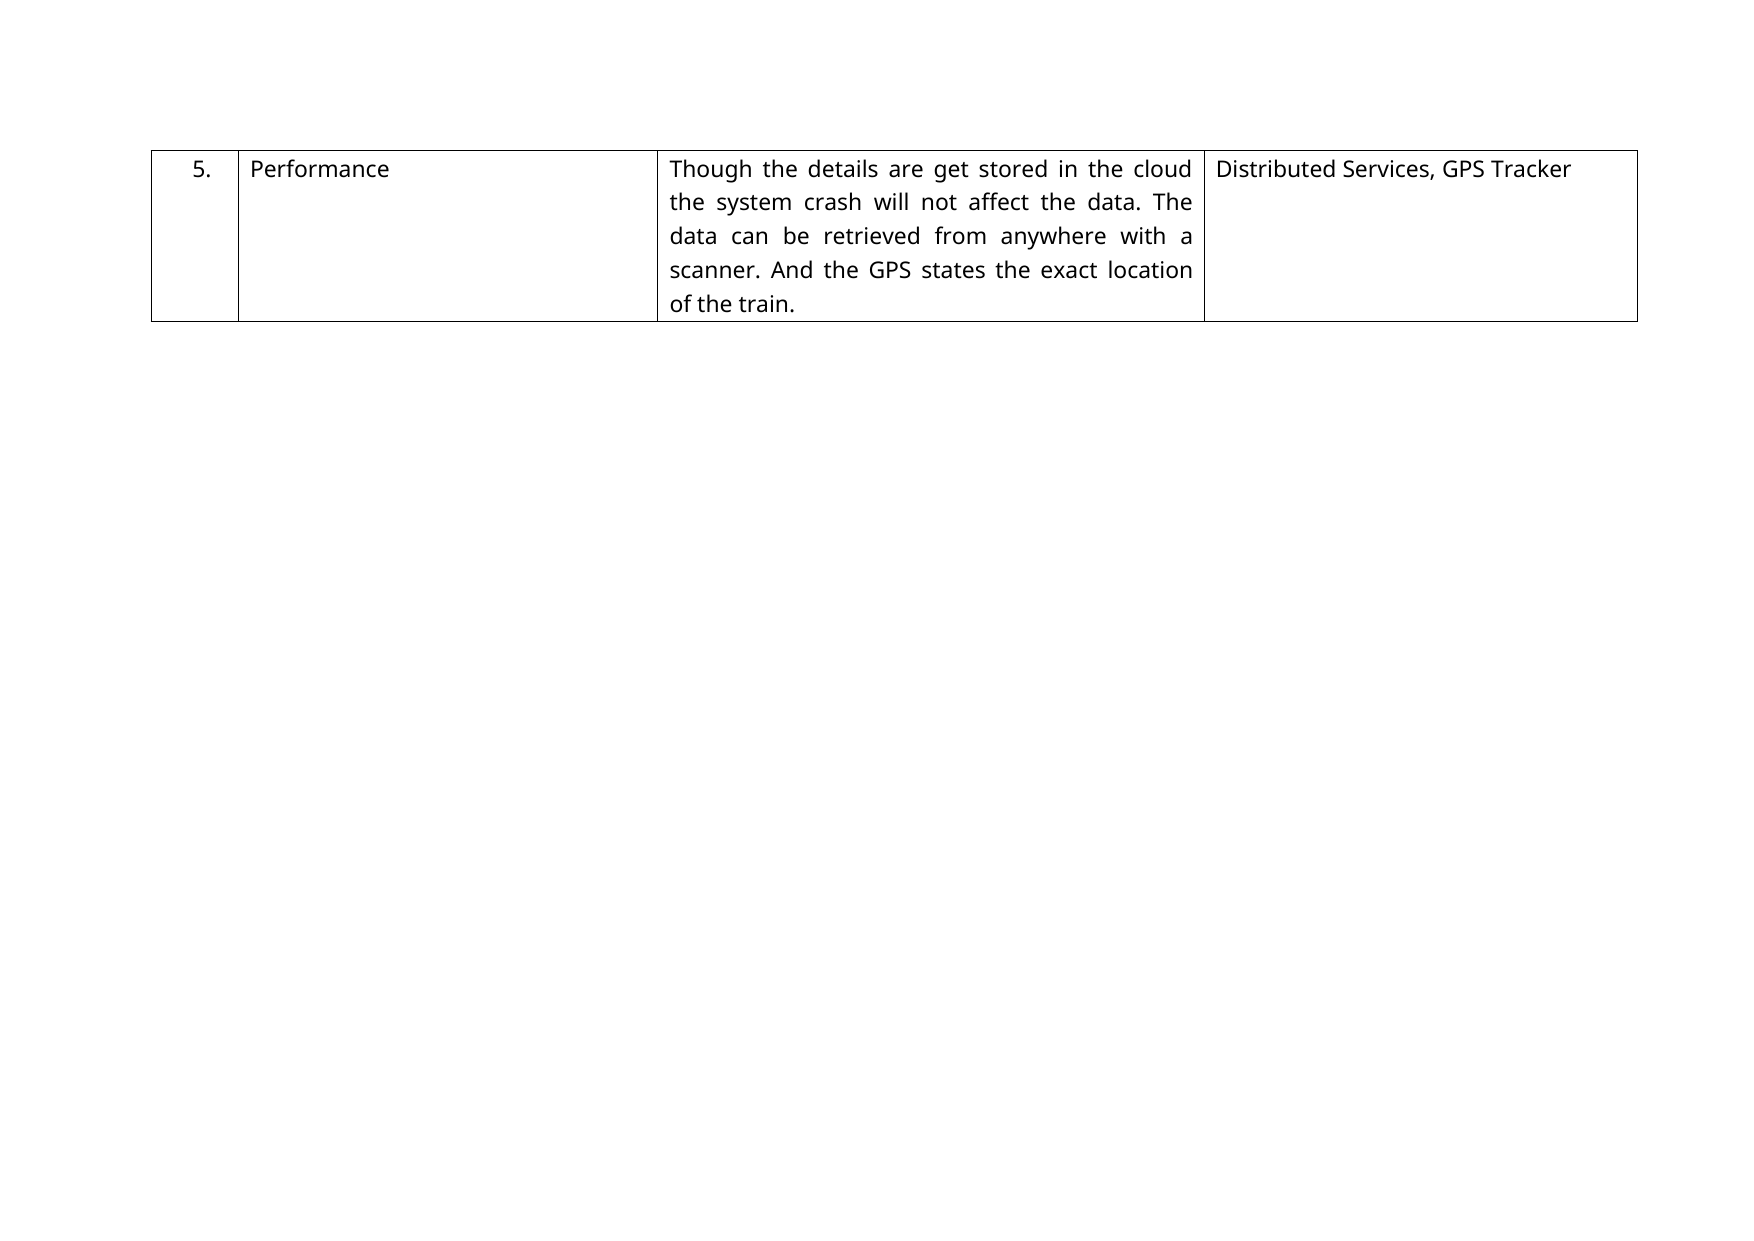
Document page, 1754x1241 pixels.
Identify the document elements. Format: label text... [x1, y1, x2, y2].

table_header Distributed Services, GPS Tracker [1205, 151, 1637, 321]
table_header Though the details are get stored in the cloud the system crash will not affect the data. The data can be retrieved from anywhere with a scanner. And the GPS states the exact location of the train. [658, 151, 1204, 321]
table_header 5. [152, 151, 238, 321]
table_header Performance [239, 151, 657, 321]
